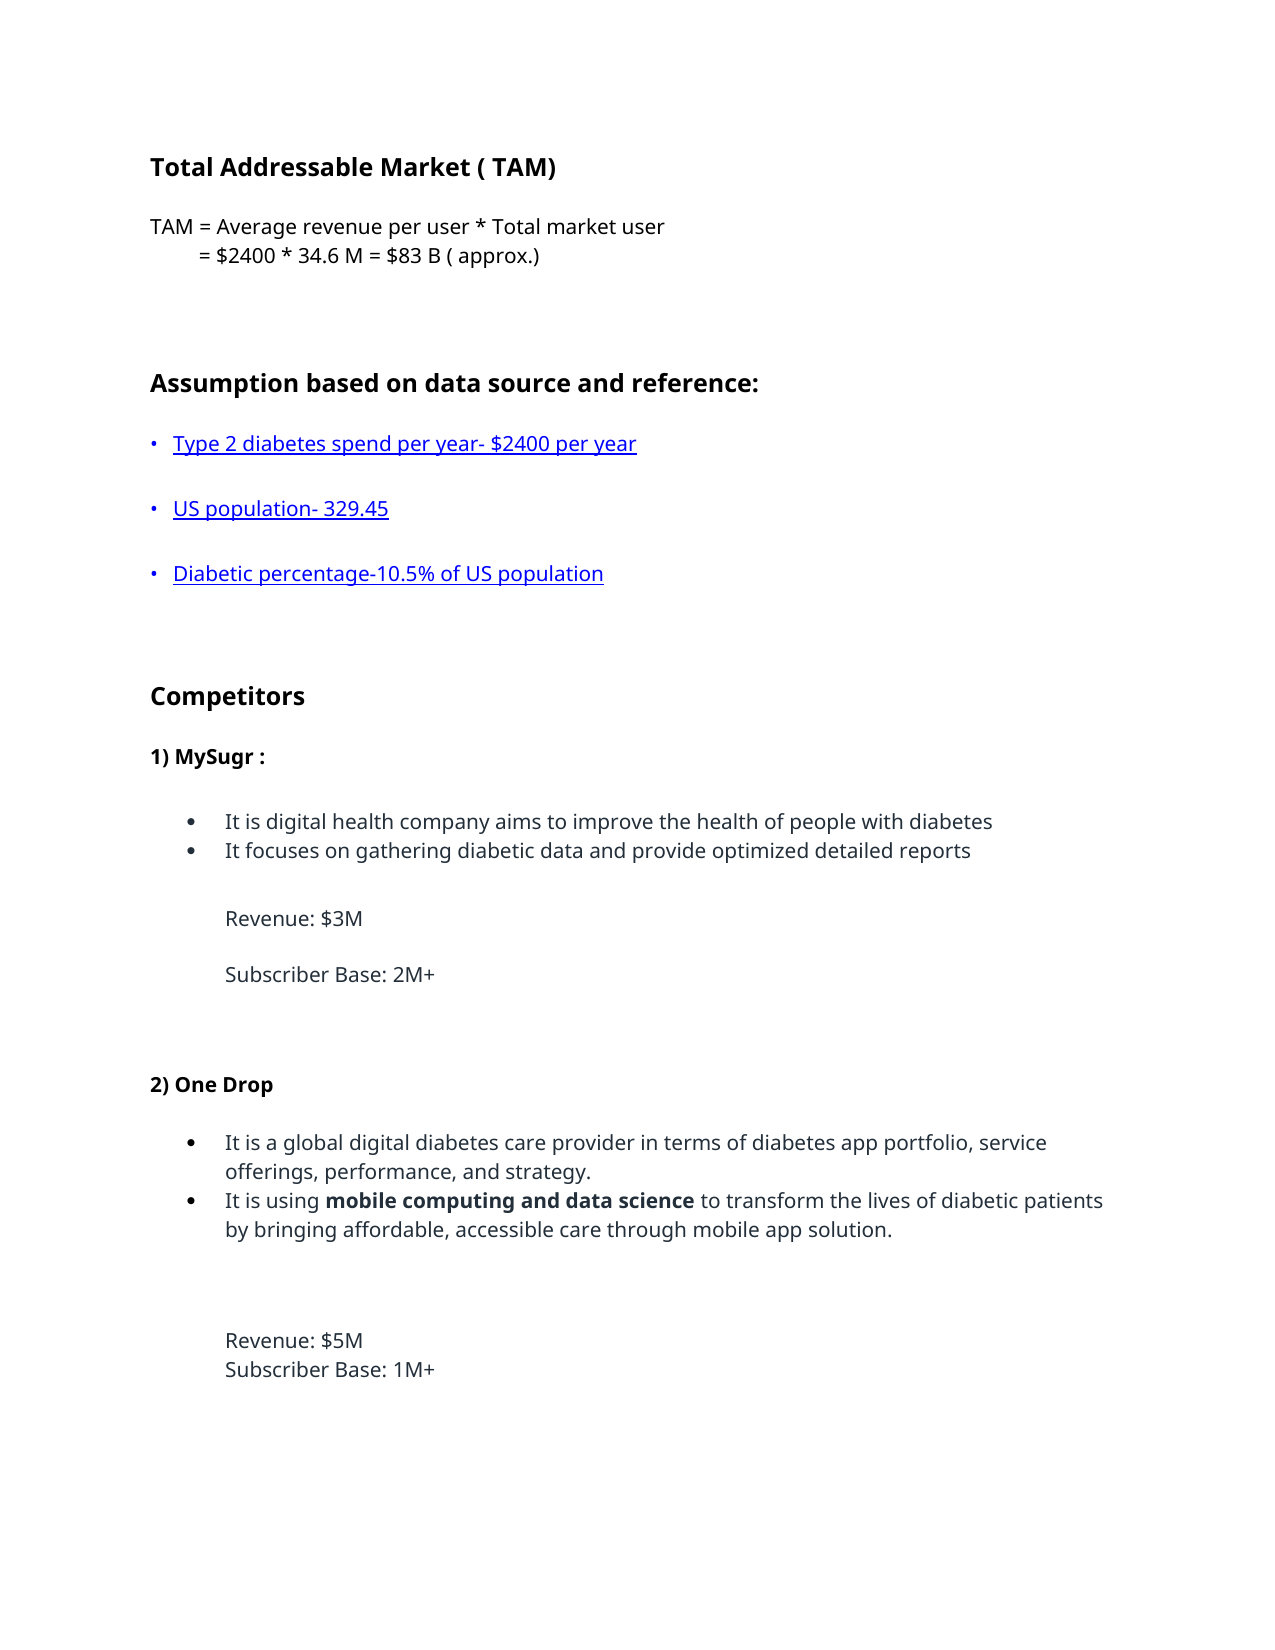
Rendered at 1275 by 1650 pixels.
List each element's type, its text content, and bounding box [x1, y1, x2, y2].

list US population- 329.45 [150, 494, 1125, 523]
list It focuses on gathering diabetic data and provide optimized detailed reports [187, 836, 1125, 865]
list Subscriber Base: 1M+ [225, 1355, 1125, 1384]
list Type 2 diabetes spend per year- $2400 per year [150, 428, 1125, 458]
text = $2400 * 34.6 M = $83 B ( approx.) [150, 241, 1125, 269]
list Revenue: $5M [225, 1326, 1125, 1355]
text Total Addressable Market ( TAM) [150, 150, 1125, 184]
list It is a global digital diabetes care provider in terms of diabetes app portfolio, service offerings, performance, and strategy. [187, 1127, 1125, 1186]
text Revenue: $3M [225, 901, 1125, 932]
text TAM = Average revenue per user * Total market user [150, 212, 1125, 241]
text Subscriber Base: 2M+ [225, 957, 1125, 988]
list Diabetic percentage-10.5% of US population [150, 559, 1125, 588]
list It is digital health company aims to improve the health of people with diabetes [187, 807, 1125, 836]
text 2) One Drop [150, 1070, 1125, 1099]
text Competitors [150, 679, 1125, 713]
text 1) MySugr : [150, 741, 1125, 771]
text Assumption based on data source and reference: [150, 366, 1125, 400]
list It is using mobile computing and data science to transform the lives of diabetic patients by bringing affordable, accessible care through mobile app solution. [187, 1186, 1125, 1244]
